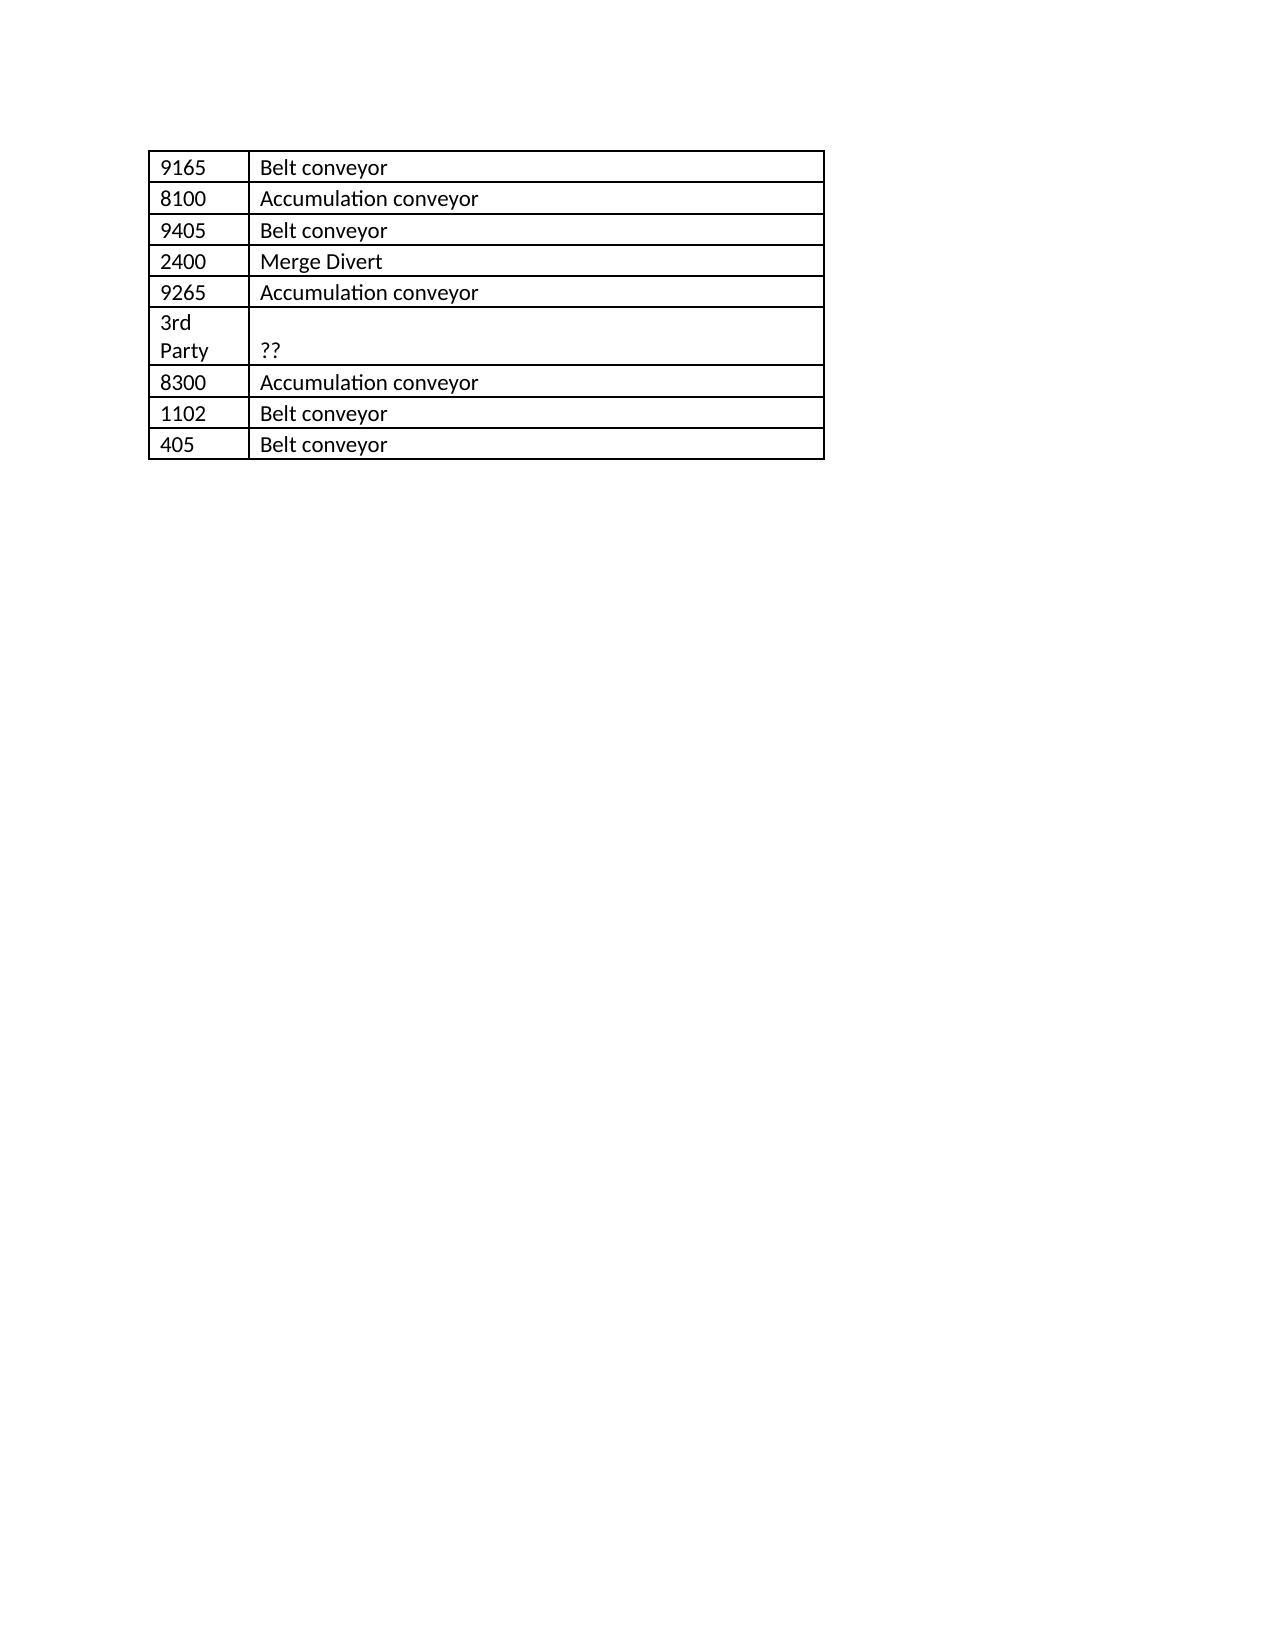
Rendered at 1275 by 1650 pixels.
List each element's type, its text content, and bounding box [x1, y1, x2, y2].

table_header Belt conveyor [250, 152, 823, 181]
table_cell 9405 [150, 215, 248, 244]
table_cell Belt conveyor [250, 398, 823, 427]
table_cell Belt conveyor [250, 215, 823, 244]
table_header 9165 [150, 152, 248, 181]
table_cell 8300 [150, 366, 248, 396]
table_cell 9265 [150, 277, 248, 306]
table_cell Accumulation conveyor [250, 366, 823, 396]
table_cell 1102 [150, 398, 248, 427]
table_cell Accumulation conveyor [250, 183, 823, 212]
table_cell Merge Divert [250, 246, 823, 275]
table_cell 3rd Party [150, 308, 248, 364]
table_cell Belt conveyor [250, 429, 823, 458]
table_cell Accumulation conveyor [250, 277, 823, 306]
table_cell 2400 [150, 246, 248, 275]
table_cell 405 [150, 429, 248, 458]
table_cell 8100 [150, 183, 248, 212]
table_cell ?? [250, 308, 823, 364]
